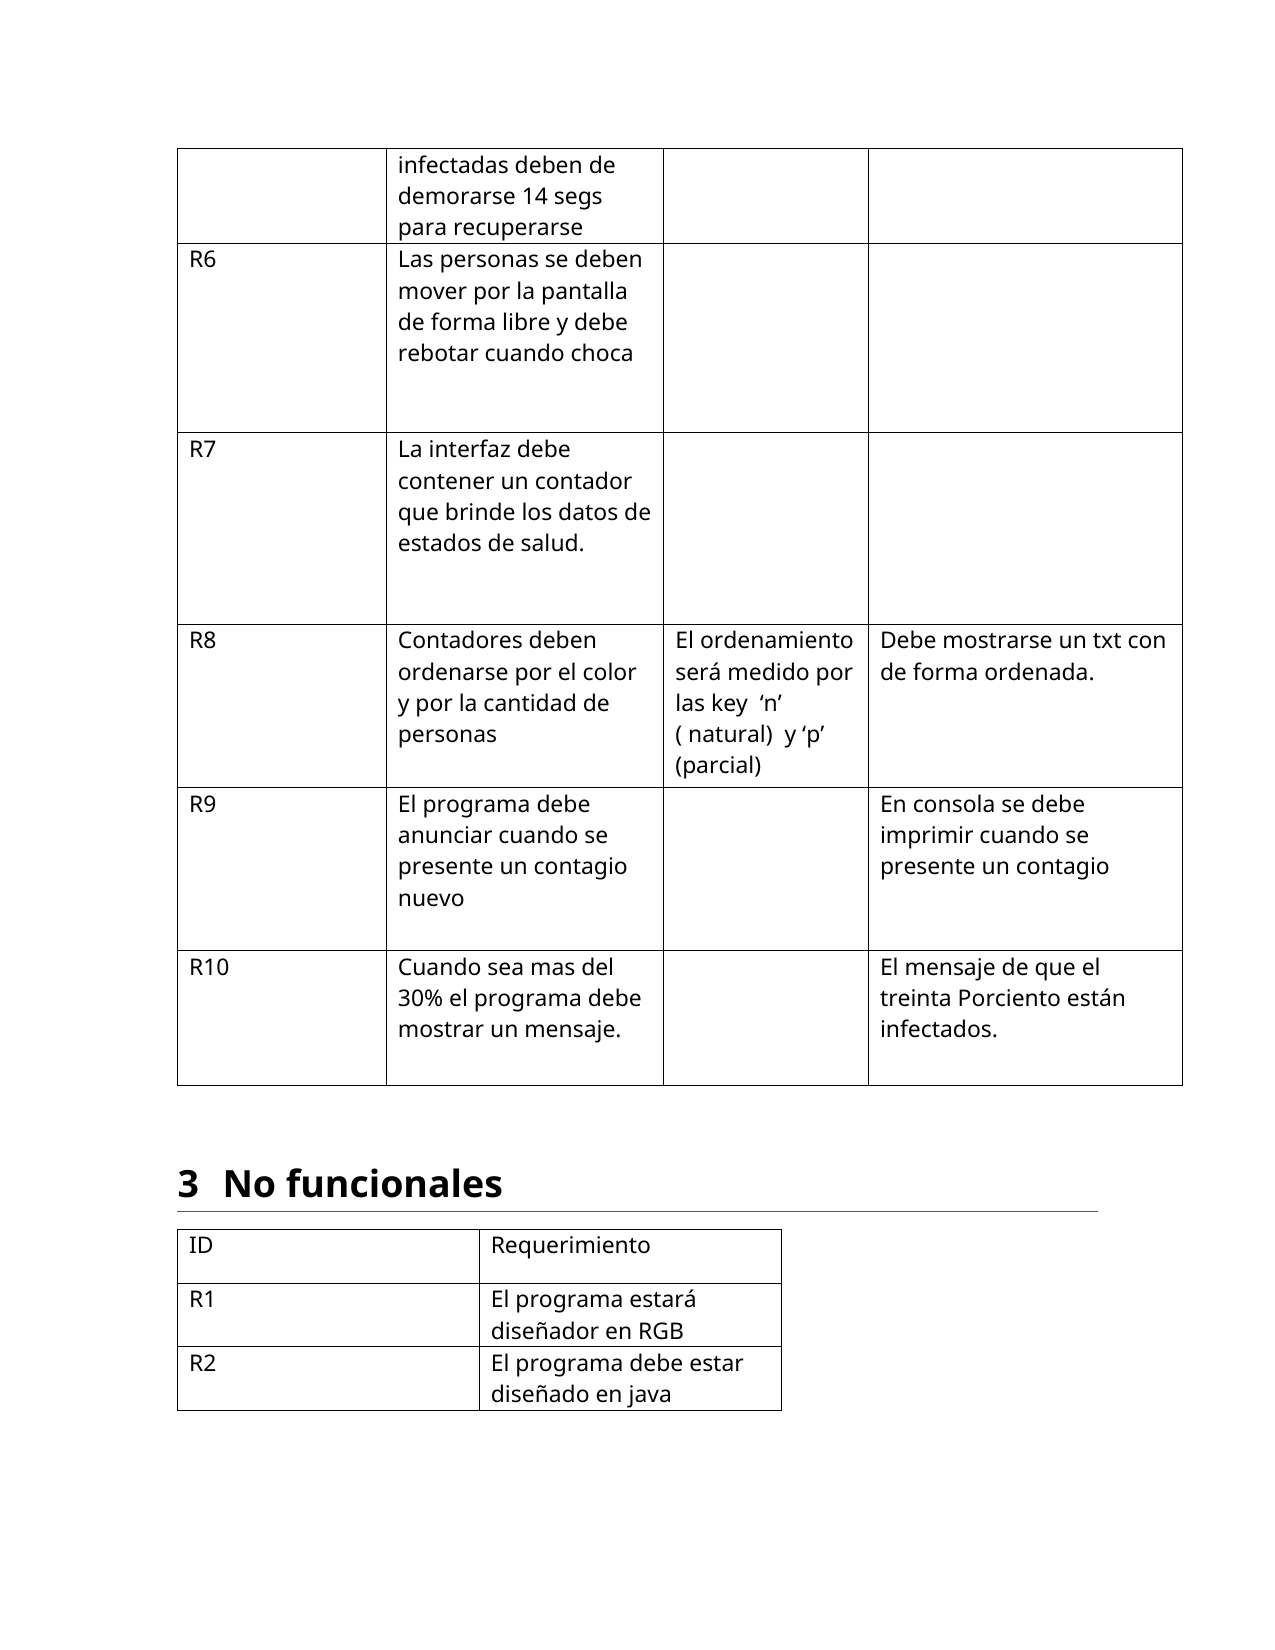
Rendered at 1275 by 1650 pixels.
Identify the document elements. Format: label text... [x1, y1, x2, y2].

table_cell R5 [178, 149, 386, 242]
table_cell El programa estará diseñador en RGB [480, 1284, 781, 1346]
table_cell R7 [178, 433, 386, 623]
table_cell [869, 433, 1182, 623]
table_cell Cuando sea mas del 30% el programa debe mostrar un mensaje. [387, 951, 663, 1085]
table_cell El programa debe estar diseñado en java [480, 1347, 781, 1409]
table_cell La interfaz debe contener un contador que brinde los datos de estados de salud. [387, 433, 663, 623]
table_cell R2 [178, 1347, 479, 1409]
table_cell [664, 788, 868, 950]
table_cell R6 [178, 244, 386, 432]
table_cell En consola se debe imprimir cuando se presente un contagio [869, 788, 1182, 950]
table_cell [664, 951, 868, 1085]
table_cell R10 [178, 951, 386, 1085]
table_cell [869, 149, 1182, 242]
table_header ID [178, 1230, 479, 1282]
table_cell Contadores deben ordenarse por el color y por la cantidad de personas [387, 625, 663, 787]
table_cell R1 [178, 1284, 479, 1346]
subtitle No funcionales [177, 1158, 1098, 1211]
table_cell El mensaje de que el treinta Porciento están infectados. [869, 951, 1182, 1085]
table_cell [664, 149, 868, 242]
table_cell [664, 244, 868, 432]
table_cell Debe mostrarse un txt con de forma ordenada. [869, 625, 1182, 787]
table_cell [387, 149, 663, 242]
table_cell [869, 244, 1182, 432]
table_header Requerimiento [480, 1230, 781, 1282]
table_cell R9 [178, 788, 386, 950]
table_cell R8 [178, 625, 386, 787]
table_cell [664, 433, 868, 623]
table_cell El ordenamiento será medido por las key ‘n’ ( natural) y ‘p’ (parcial) [664, 625, 868, 787]
table_cell Las personas se deben mover por la pantalla de forma libre y debe rebotar cuando choca [387, 244, 663, 432]
table_cell El programa debe anunciar cuando se presente un contagio nuevo [387, 788, 663, 950]
